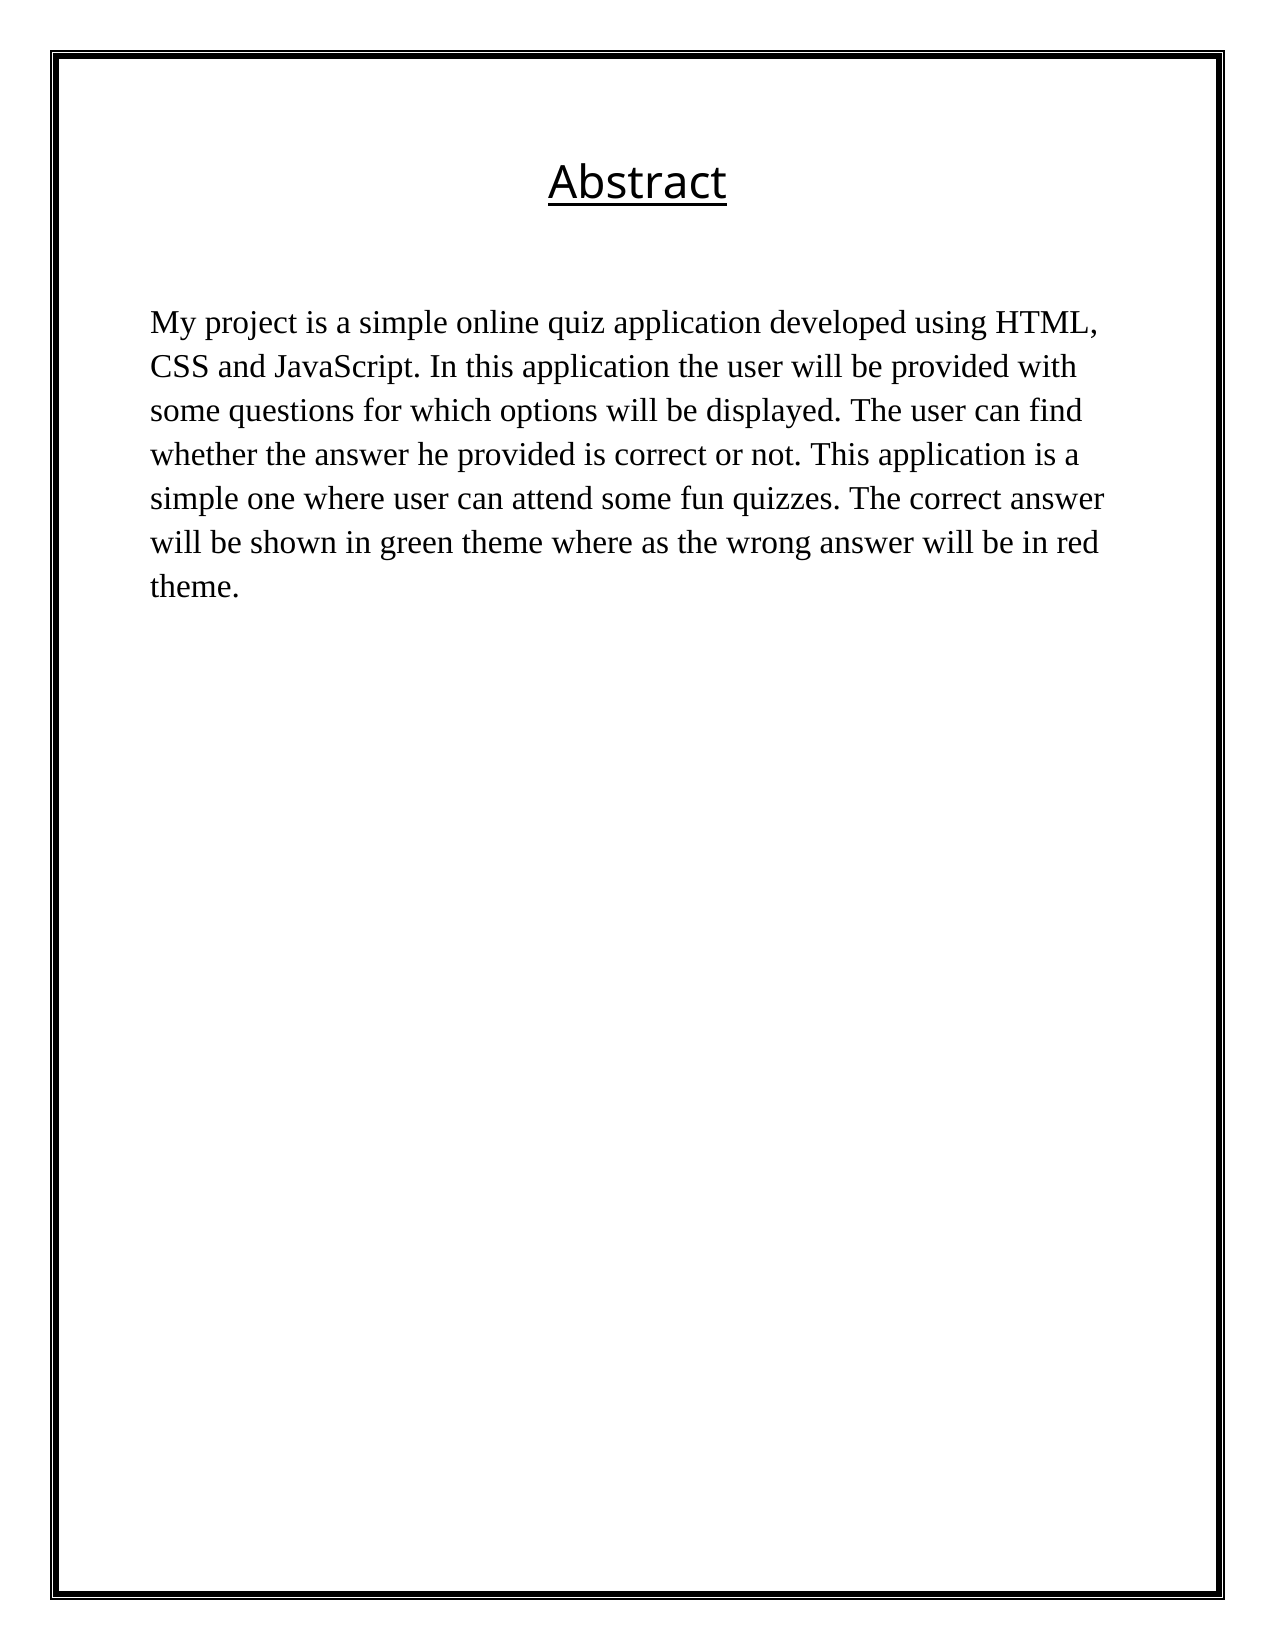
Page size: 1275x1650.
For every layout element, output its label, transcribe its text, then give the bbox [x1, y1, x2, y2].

text Abstract [150, 150, 1125, 212]
text My project is a simple online quiz application developed using HTML, CSS and JavaScript. In this application the user will be provided with some questions for which options will be displayed. The user can find whether the answer he provided is correct or not. This application is a simple one where user can attend some fun quizzes. The correct answer will be shown in green theme where as the wrong answer will be in red theme. [150, 302, 1125, 604]
